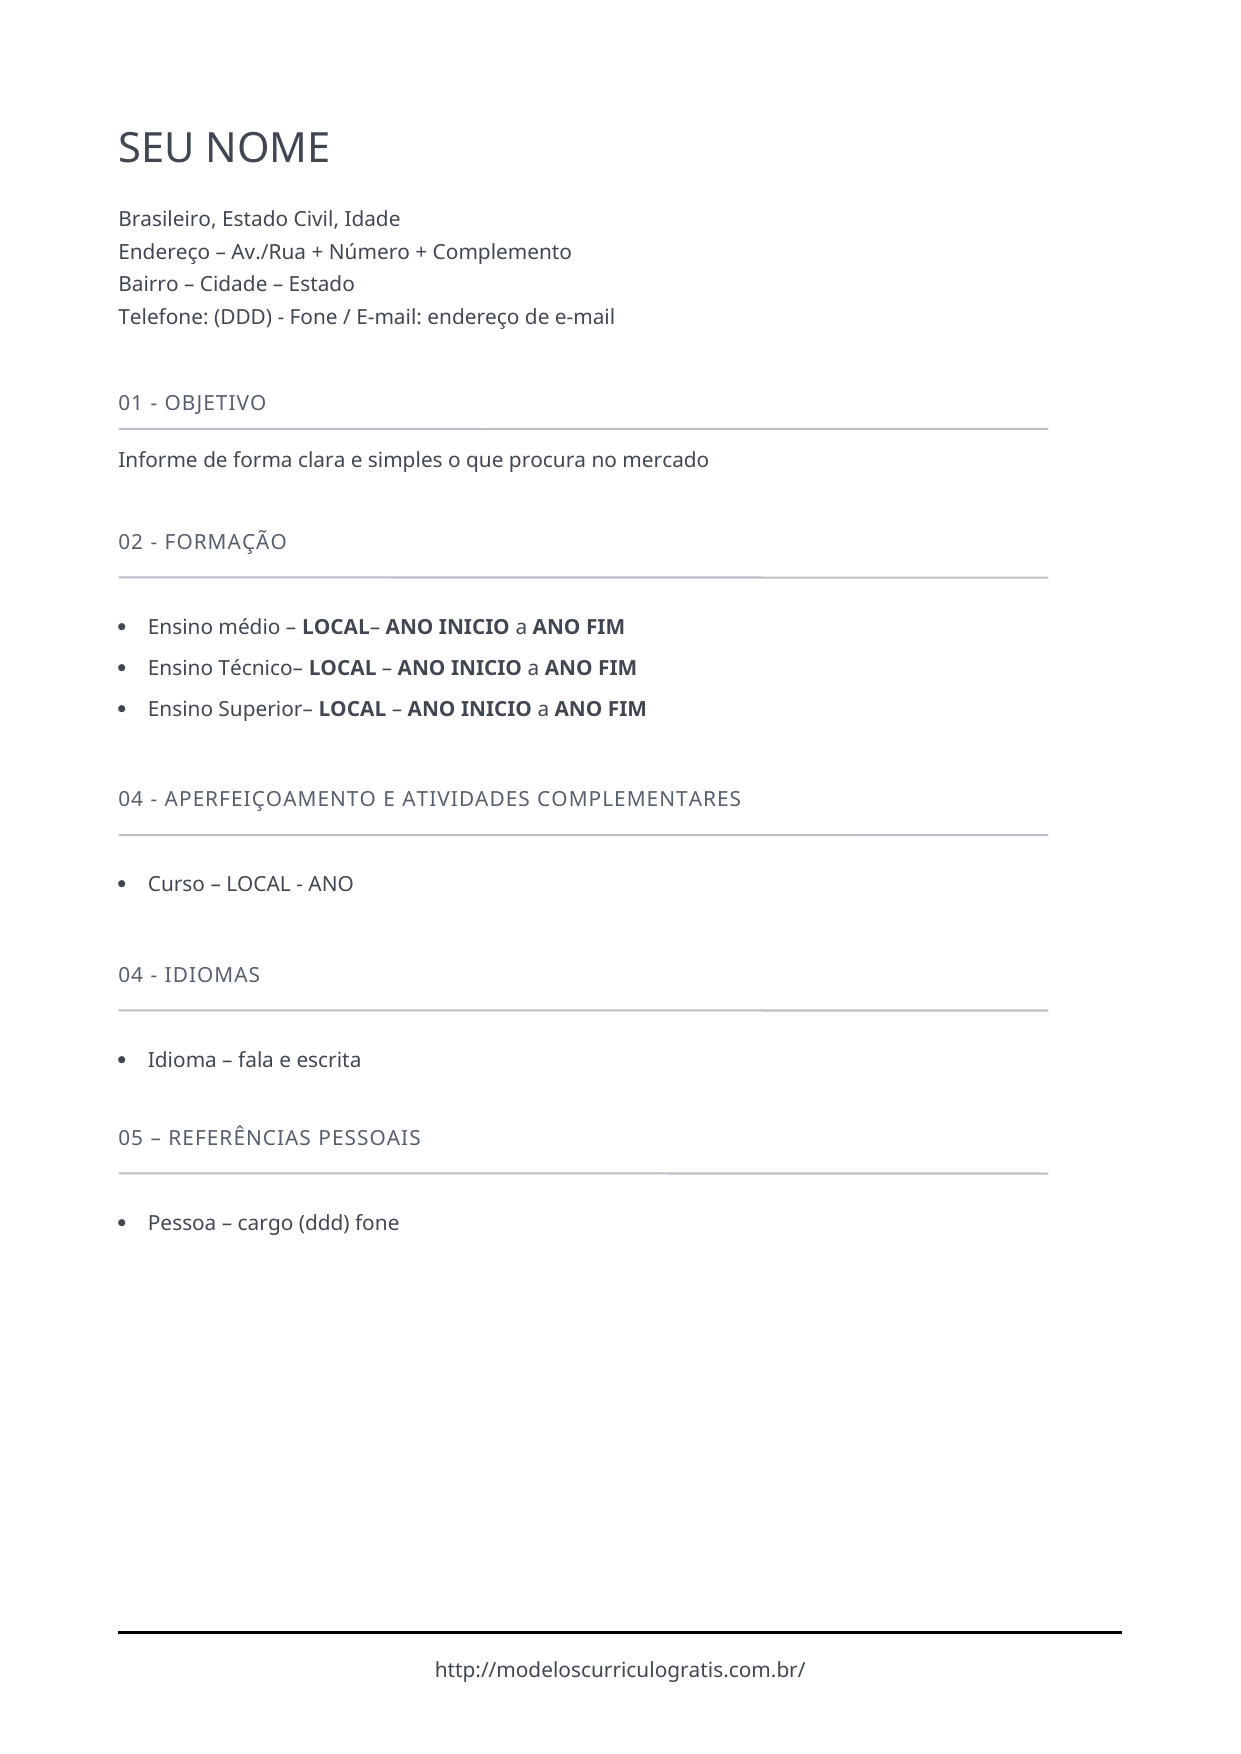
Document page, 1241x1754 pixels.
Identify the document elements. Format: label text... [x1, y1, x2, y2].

text Informe de forma clara e simples o que procura no mercado [118, 445, 1122, 473]
list Idioma – fala e escrita [118, 1045, 1122, 1073]
text Brasileiro, Estado Civil, Idade Endereço – Av./Rua + Número + Complemento Bairro – Cidade – Estado Telefone: (DDD) - Fone / E-mail: endereço de e-mail [118, 204, 1122, 363]
list Ensino Superior– LOCAL – ANO INICIO a ANO FIM [118, 694, 1122, 722]
text 04 - IDIOMAS [118, 960, 1122, 988]
list Curso – LOCAL - ANO [118, 869, 1122, 898]
list Ensino Técnico– LOCAL – ANO INICIO a ANO FIM [118, 653, 1122, 681]
list Pessoa – cargo (ddd) fone [118, 1208, 1122, 1236]
text 02 - FORMAÇÃO [118, 527, 1122, 555]
text 04 - APERFEIÇOAMENTO e atividades complementares [118, 784, 1122, 813]
text 05 – REFERÊNCIAS PESSOAIS [118, 1123, 1122, 1151]
list Ensino médio – LOCAL– ANO INICIO a ANO FIM [118, 612, 1122, 641]
text 01 - objetivo [118, 388, 1122, 416]
text SEU NOME [118, 118, 1122, 175]
